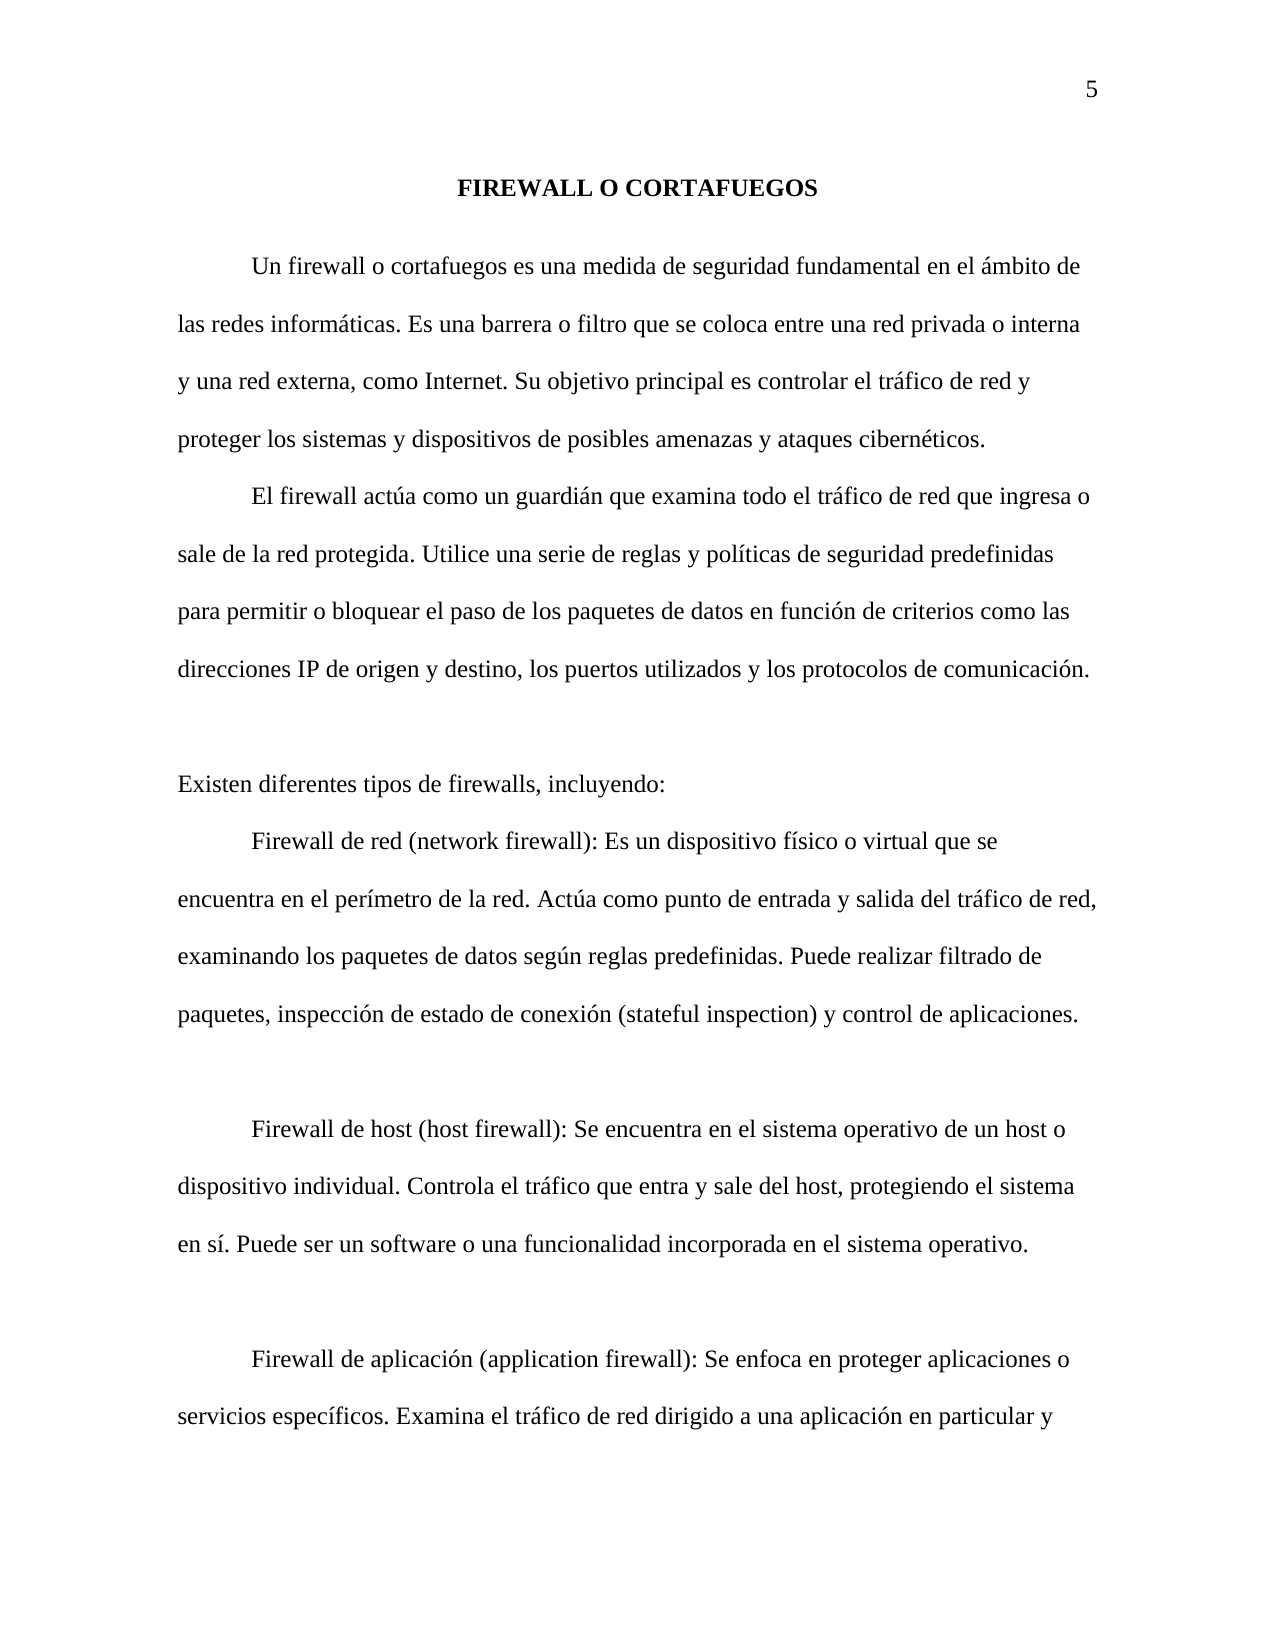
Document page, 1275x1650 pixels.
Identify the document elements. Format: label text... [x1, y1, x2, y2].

text Existen diferentes tipos de firewalls, incluyendo: [177, 769, 1098, 798]
text Firewall de red (network firewall): Es un dispositivo físico o virtual que se encuentra en el perímetro de la red. Actúa como punto de entrada y salida del tráfico de red, examinando los paquetes de datos según reglas predefinidas. Puede realizar filtrado de paquetes, inspección de estado de conexión (stateful inspection) y control de aplicaciones. [177, 826, 1098, 1028]
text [177, 1344, 1098, 1430]
text Firewall de host (host firewall): Se encuentra en el sistema operativo de un host o dispositivo individual. Controla el tráfico que entra y sale del host, protegiendo el sistema en sí. Puede ser un software o una funcionalidad incorporada en el sistema operativo. [177, 1114, 1098, 1258]
text Un firewall o cortafuegos es una medida de seguridad fundamental en el ámbito de las redes informáticas. Es una barrera o filtro que se coloca entre una red privada o interna y una red externa, como Internet. Su objetivo principal es controlar el tráfico de red y proteger los sistemas y dispositivos de posibles amenazas y ataques cibernéticos. [177, 251, 1098, 453]
subtitle FIREWALL O CORTAFUEGOS [177, 173, 1098, 201]
text El firewall actúa como un guardián que examina todo el tráfico de red que ingresa o sale de la red protegida. Utilice una serie de reglas y políticas de seguridad predefinidas para permitir o bloquear el paso de los paquetes de datos en función de criterios como las direcciones IP de origen y destino, los puertos utilizados y los protocolos de comunicación. [177, 481, 1098, 683]
